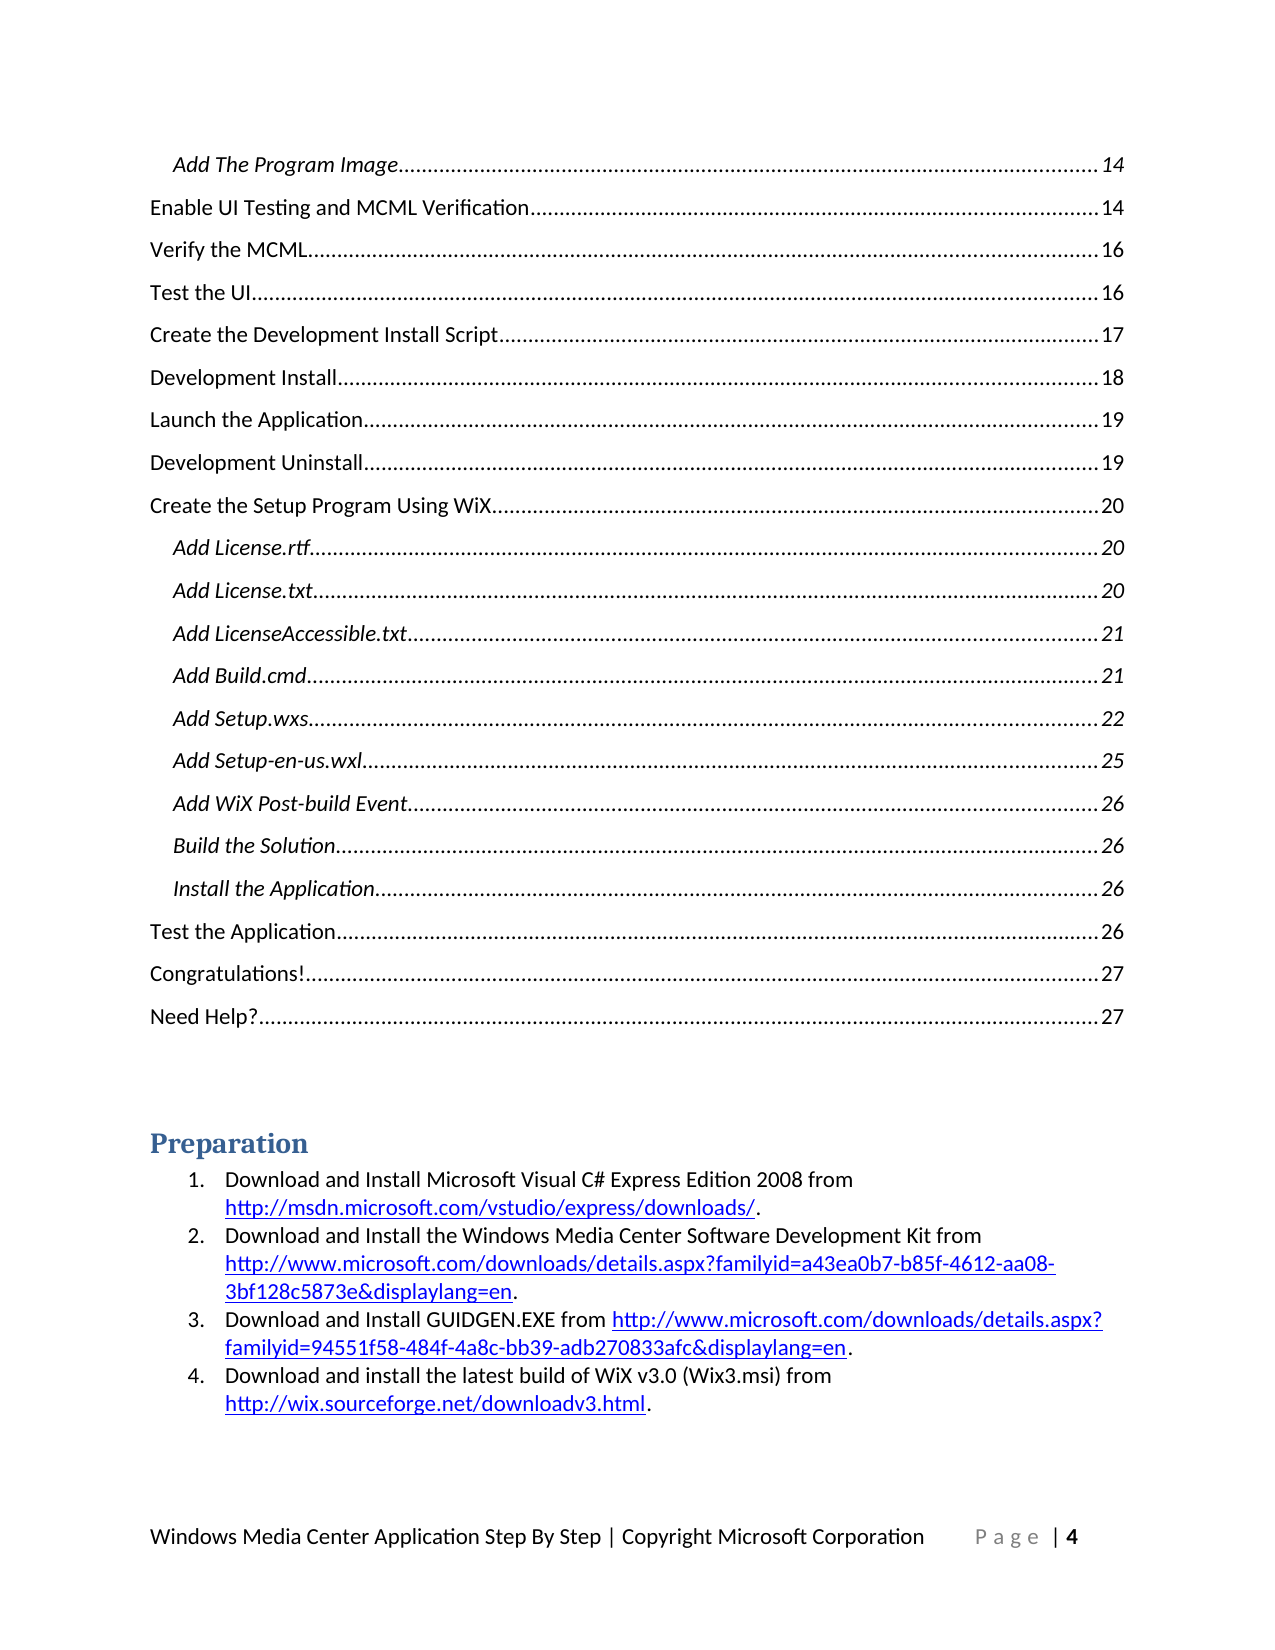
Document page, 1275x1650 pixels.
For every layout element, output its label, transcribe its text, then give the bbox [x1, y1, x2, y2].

list Download and Install the Windows Media Center Software Development Kit from http://www.microsoft.com/downloads/details.aspx?familyid=a43ea0b7-b85f-4612-aa08-3bf128c5873e&displaylang=en. [187, 1221, 1125, 1306]
subtitle Preparation [150, 1127, 1125, 1160]
list Download and Install Microsoft Visual C# Express Edition 2008 from http://msdn.microsoft.com/vstudio/express/downloads/. [187, 1165, 1125, 1221]
list Download and install the latest build of WiX v3.0 (Wix3.msi) from http://wix.sourceforge.net/downloadv3.html. [187, 1362, 1125, 1418]
list Download and Install GUIDGEN.EXE from http://www.microsoft.com/downloads/details.aspx?familyid=94551f58-484f-4a8c-bb39-adb270833afc&displaylang=en. [187, 1306, 1125, 1362]
